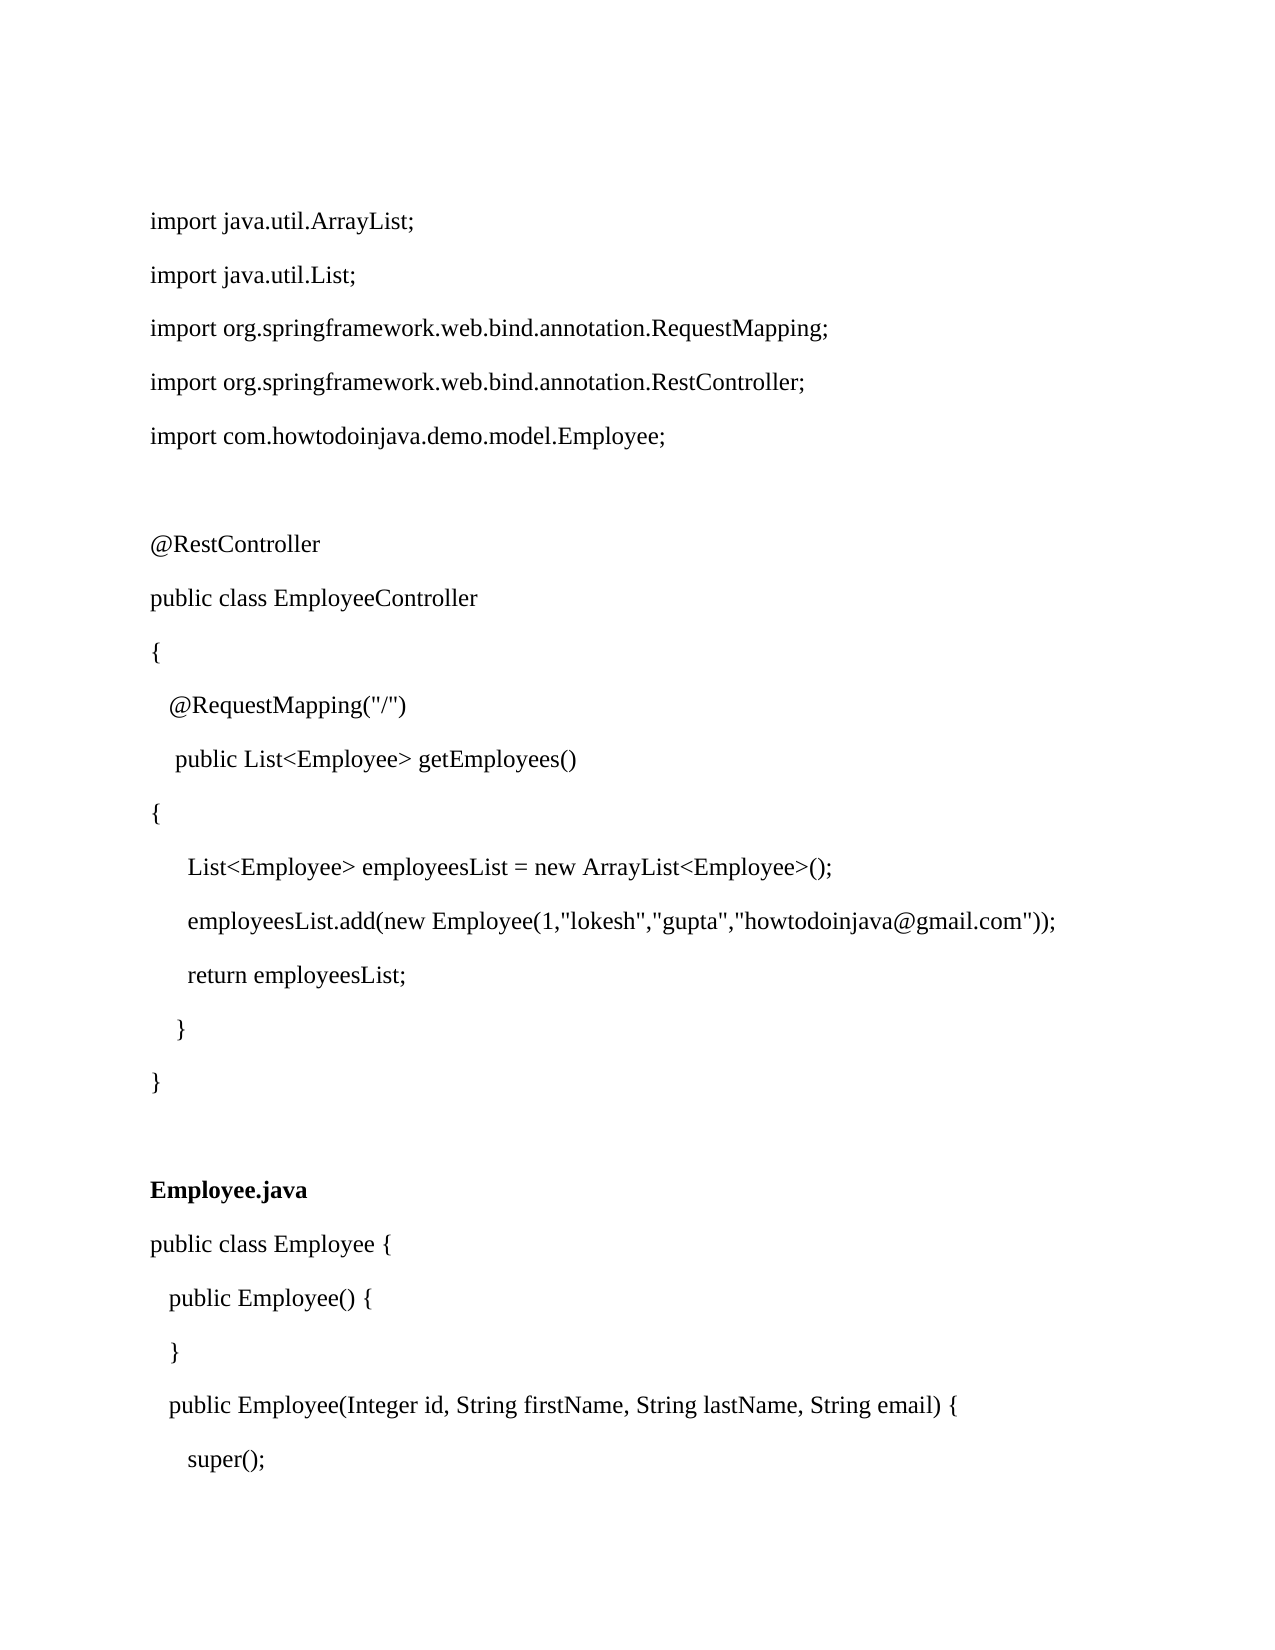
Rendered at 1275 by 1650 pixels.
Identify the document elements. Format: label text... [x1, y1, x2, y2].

text @RestController [150, 529, 1125, 558]
text import org.springframework.web.bind.annotation.RestController; [150, 367, 1125, 396]
text import java.util.ArrayList; [150, 206, 1125, 234]
text import java.util.List; [150, 260, 1125, 288]
text { [150, 798, 1125, 827]
text Employee.java [150, 1175, 1125, 1204]
text public Employee() { [150, 1283, 1125, 1312]
text super(); [150, 1444, 1125, 1473]
text @RequestMapping("/") [150, 691, 1125, 719]
text public Employee(Integer id, String firstName, String lastName, String email) { [150, 1391, 1125, 1419]
text return employeesList; [150, 960, 1125, 988]
text import com.howtodoinjava.demo.model.Employee; [150, 421, 1125, 450]
text } [150, 1067, 1125, 1096]
text import org.springframework.web.bind.annotation.RequestMapping; [150, 313, 1125, 342]
text public class Employee { [150, 1229, 1125, 1258]
text public class EmployeeController [150, 583, 1125, 612]
text } [150, 1014, 1125, 1042]
text { [150, 637, 1125, 665]
text } [150, 1337, 1125, 1366]
text List<Employee> employeesList = new ArrayList<Employee>(); [150, 852, 1125, 881]
text public List<Employee> getEmployees() [150, 744, 1125, 773]
text employeesList.add(new Employee(1,"lokesh","gupta","howtodoinjava@gmail.com")); [150, 906, 1125, 935]
